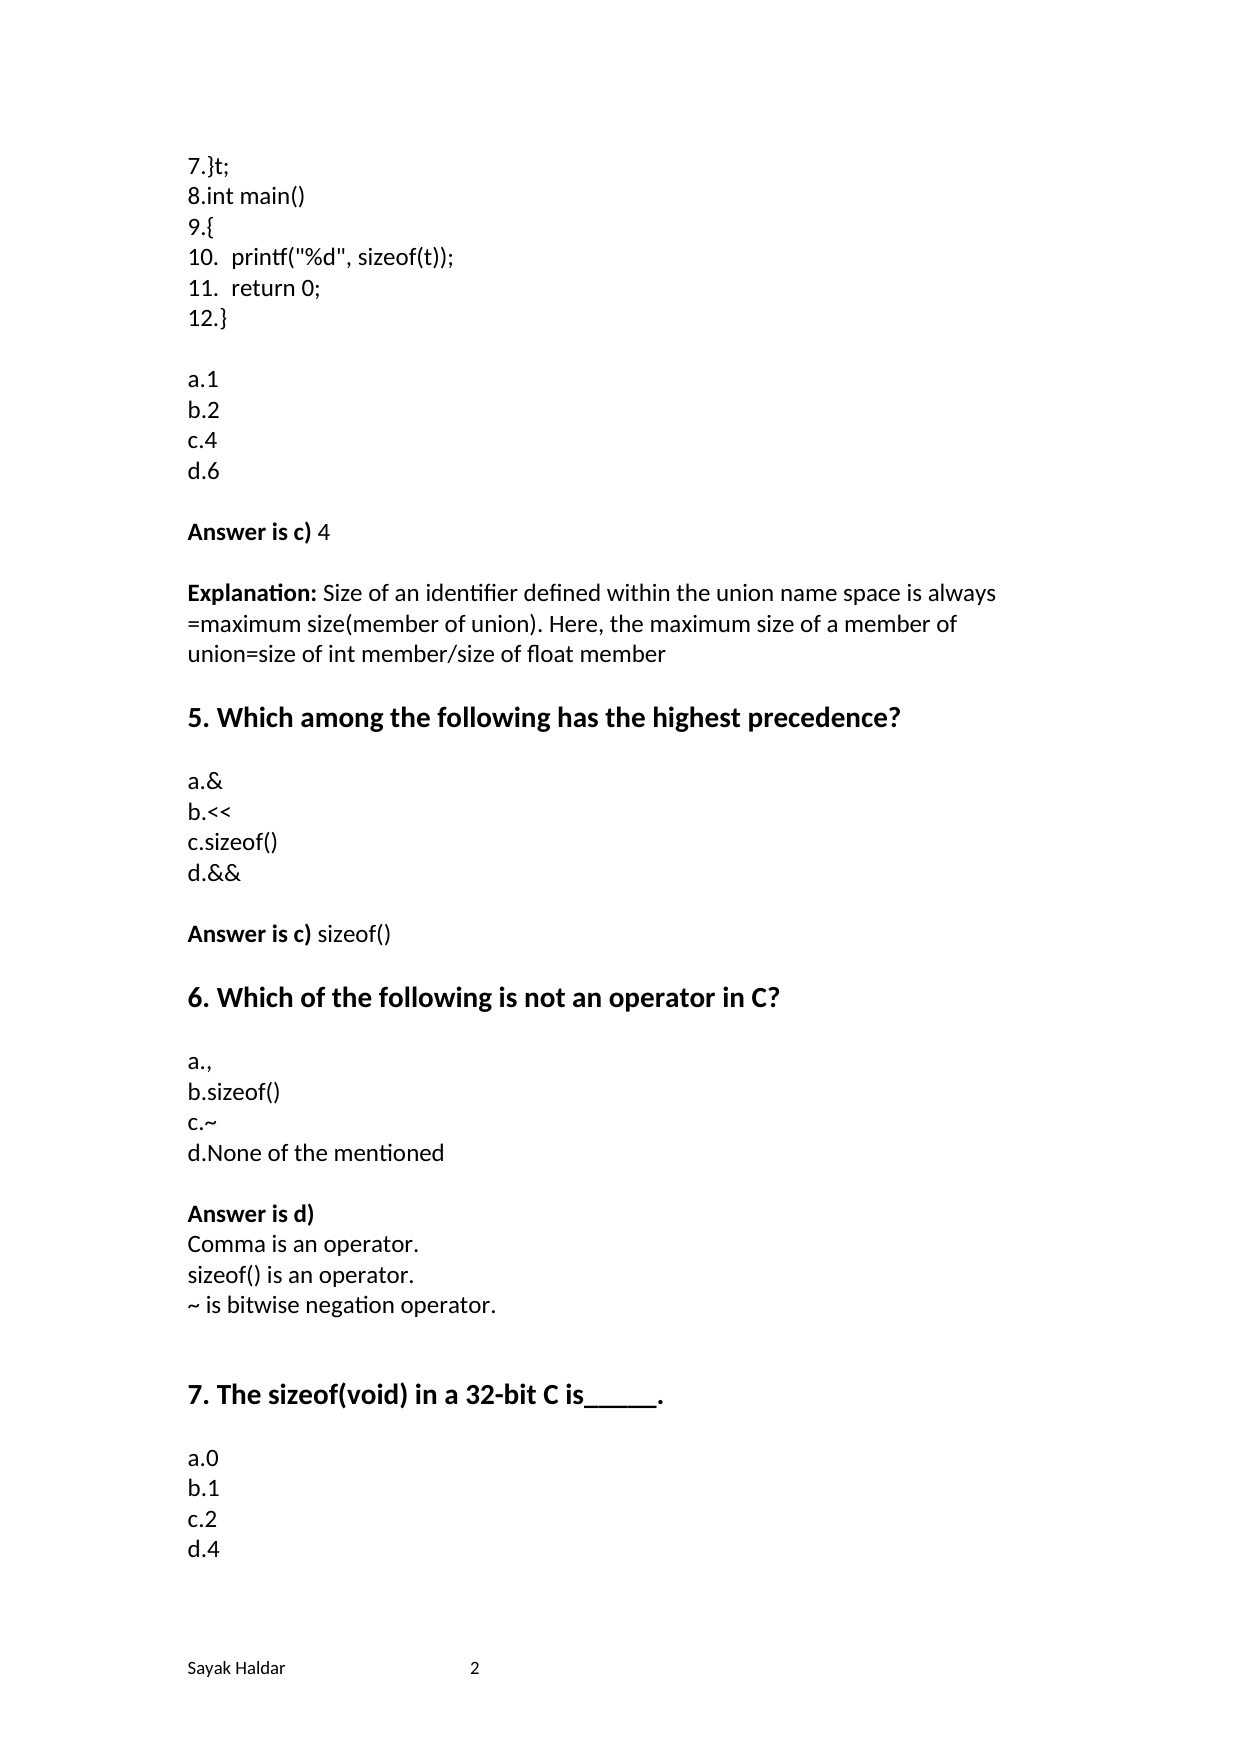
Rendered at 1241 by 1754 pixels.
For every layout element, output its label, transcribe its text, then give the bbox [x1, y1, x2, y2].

text d.None of the mentioned [187, 1137, 1053, 1167]
text 11. return 0; [187, 272, 1053, 303]
text b.2 [187, 394, 1053, 425]
text 9.{ [187, 211, 1053, 242]
text Answer is d) Comma is an operator. sizeof() is an operator. [187, 1198, 1053, 1289]
text 10. printf("%d", sizeof(t)); [187, 242, 1053, 272]
text c.4 [187, 425, 1053, 455]
text b.1 [187, 1473, 1053, 1503]
text a.1 [187, 364, 1053, 394]
text Explanation: Size of an identifier defined within the union name space is always =maximum size(member of union). Here, the maximum size of a member of union=size of int member/size of float member [187, 577, 1053, 669]
text b.<< [187, 796, 1053, 827]
text ~ is bitwise negation operator. [187, 1289, 1053, 1376]
text c.~ [187, 1106, 1053, 1137]
text d.4 [187, 1534, 1053, 1564]
text Answer is c) 4 [187, 516, 1053, 547]
text c.sizeof() [187, 827, 1053, 857]
text 5. Which among the following has the highest precedence? [187, 699, 1053, 735]
text d.6 [187, 455, 1053, 486]
text a.0 [187, 1442, 1053, 1473]
text d.&& [187, 857, 1053, 888]
text 8.int main() [187, 181, 1053, 211]
text a.& [187, 766, 1053, 796]
text b.sizeof() [187, 1076, 1053, 1106]
text a., [187, 1045, 1053, 1076]
text 7. The sizeof(void) in a 32-bit C is_____. [187, 1376, 1053, 1412]
text 12.} [187, 303, 1053, 333]
text Answer is c) sizeof() [187, 918, 1053, 949]
text 7.}t; [187, 150, 1053, 181]
text c.2 [187, 1503, 1053, 1534]
text 6. Which of the following is not an operator in C? [187, 979, 1053, 1015]
